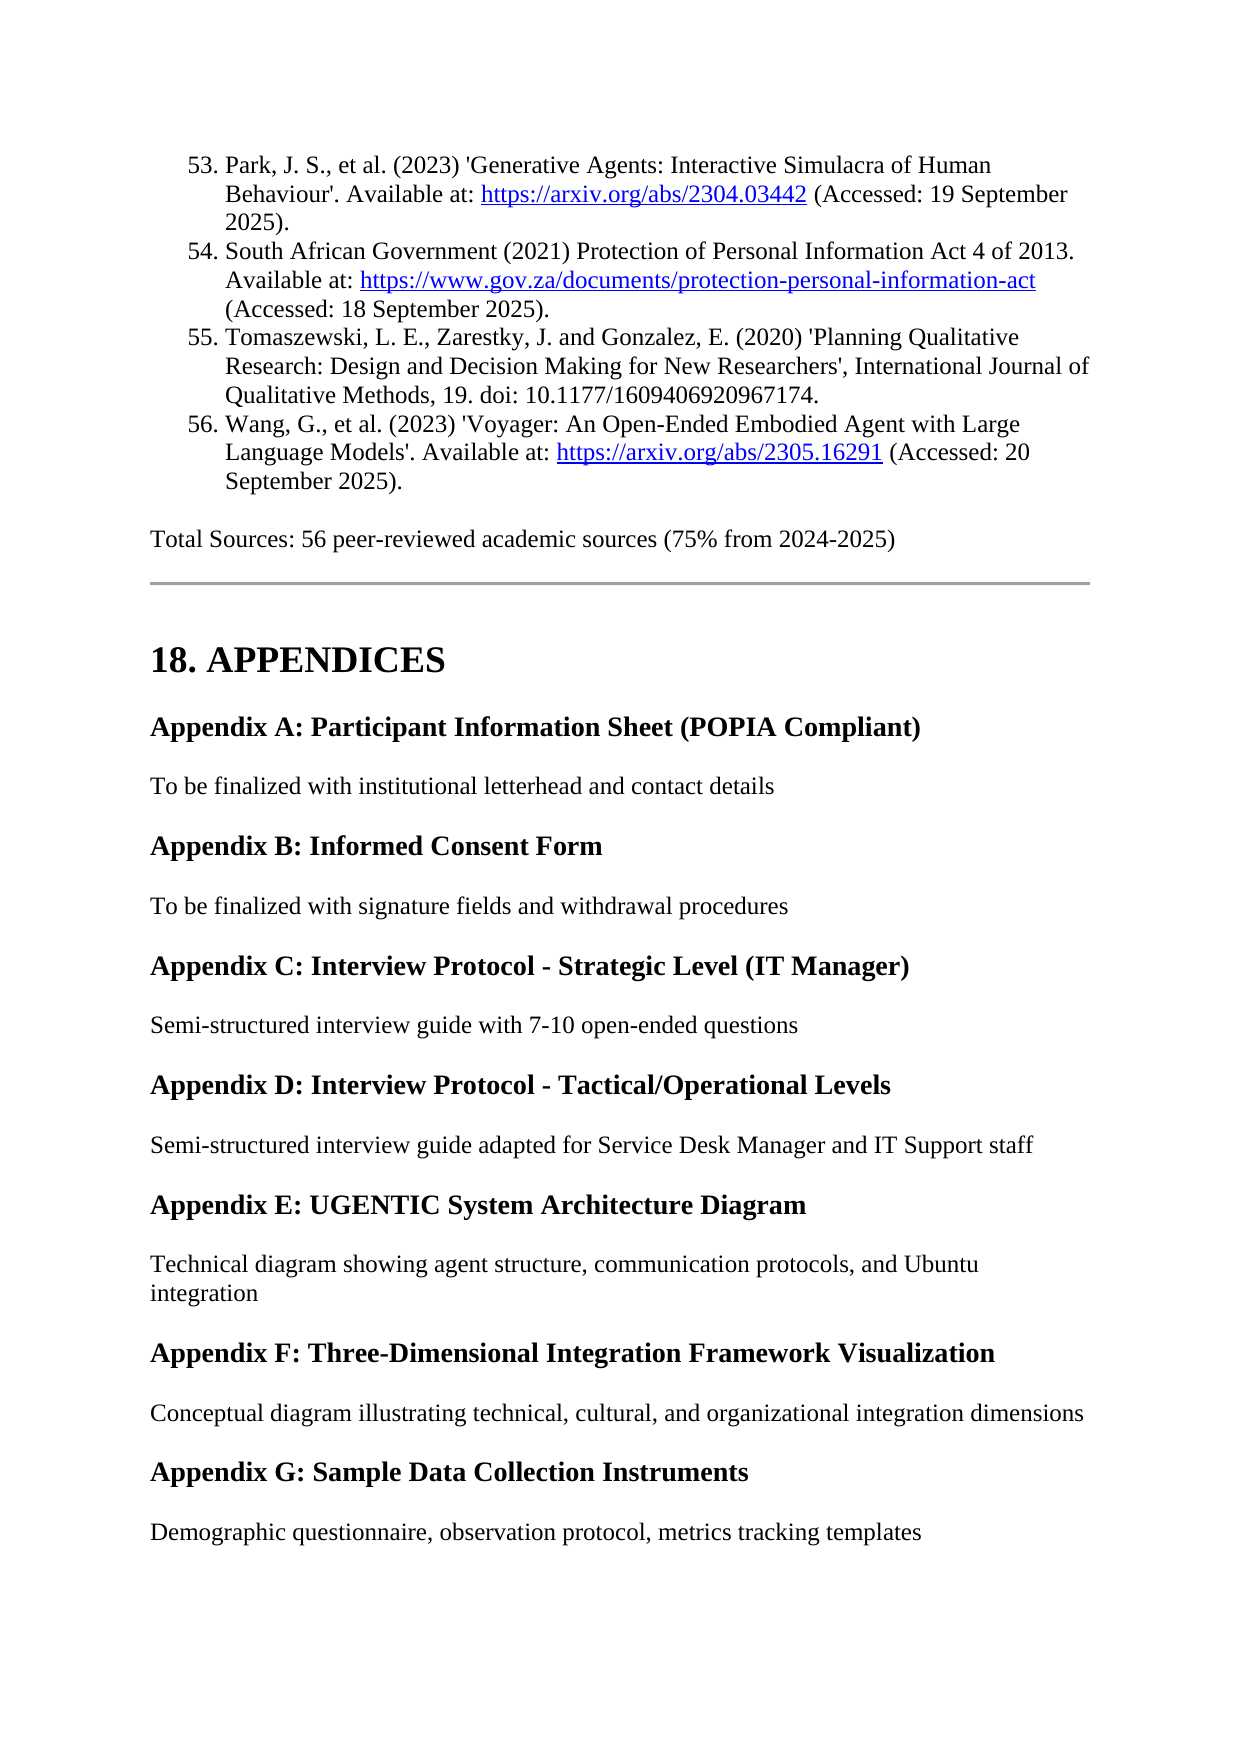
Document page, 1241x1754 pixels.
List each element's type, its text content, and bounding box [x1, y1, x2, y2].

list Park, J. S., et al. (2023) 'Generative Agents: Interactive Simulacra of Human Behaviour'. Available at: https://arxiv.org/abs/2304.03442 (Accessed: 19 September 2025). [187, 150, 1090, 236]
list South African Government (2021) Protection of Personal Information Act 4 of 2013. Available at: https://www.gov.za/documents/protection-personal-information-act (Accessed: 18 September 2025). [187, 236, 1090, 322]
text Conceptual diagram illustrating technical, cultural, and organizational integration dimensions [150, 1398, 1090, 1426]
text Appendix A: Participant Information Sheet (POPIA Compliant) [150, 710, 1090, 742]
text To be finalized with institutional letterhead and contact details [150, 771, 1090, 800]
text Technical diagram showing agent structure, communication protocols, and Ubuntu integration [150, 1249, 1090, 1307]
text To be finalized with signature fields and withdrawal procedures [150, 891, 1090, 920]
text Demographic questionnaire, observation protocol, metrics tracking templates [150, 1517, 1090, 1546]
text Appendix E: UGENTIC System Architecture Diagram [150, 1188, 1090, 1220]
text Appendix F: Three-Dimensional Integration Framework Visualization [150, 1336, 1090, 1368]
text Semi-structured interview guide adapted for Service Desk Manager and IT Support staff [150, 1130, 1090, 1159]
text Appendix D: Interview Protocol - Tactical/Operational Levels [150, 1068, 1090, 1101]
text Total Sources: 56 peer-reviewed academic sources (75% from 2024-2025) [150, 524, 1090, 553]
text Appendix G: Sample Data Collection Instruments [150, 1456, 1090, 1488]
text Appendix B: Informed Consent Form [150, 829, 1090, 862]
text Appendix C: Interview Protocol - Strategic Level (IT Manager) [150, 949, 1090, 981]
list Tomaszewski, L. E., Zarestky, J. and Gonzalez, E. (2020) 'Planning Qualitative Research: Design and Decision Making for New Researchers', International Journal of Qualitative Methods, 19. doi: 10.1177/1609406920967174. [187, 322, 1090, 409]
text 18. APPENDICES [150, 638, 1090, 681]
text Semi-structured interview guide with 7-10 open-ended questions [150, 1010, 1090, 1039]
list Wang, G., et al. (2023) 'Voyager: An Open-Ended Embodied Agent with Large Language Models'. Available at: https://arxiv.org/abs/2305.16291 (Accessed: 20 September 2025). [187, 409, 1090, 495]
